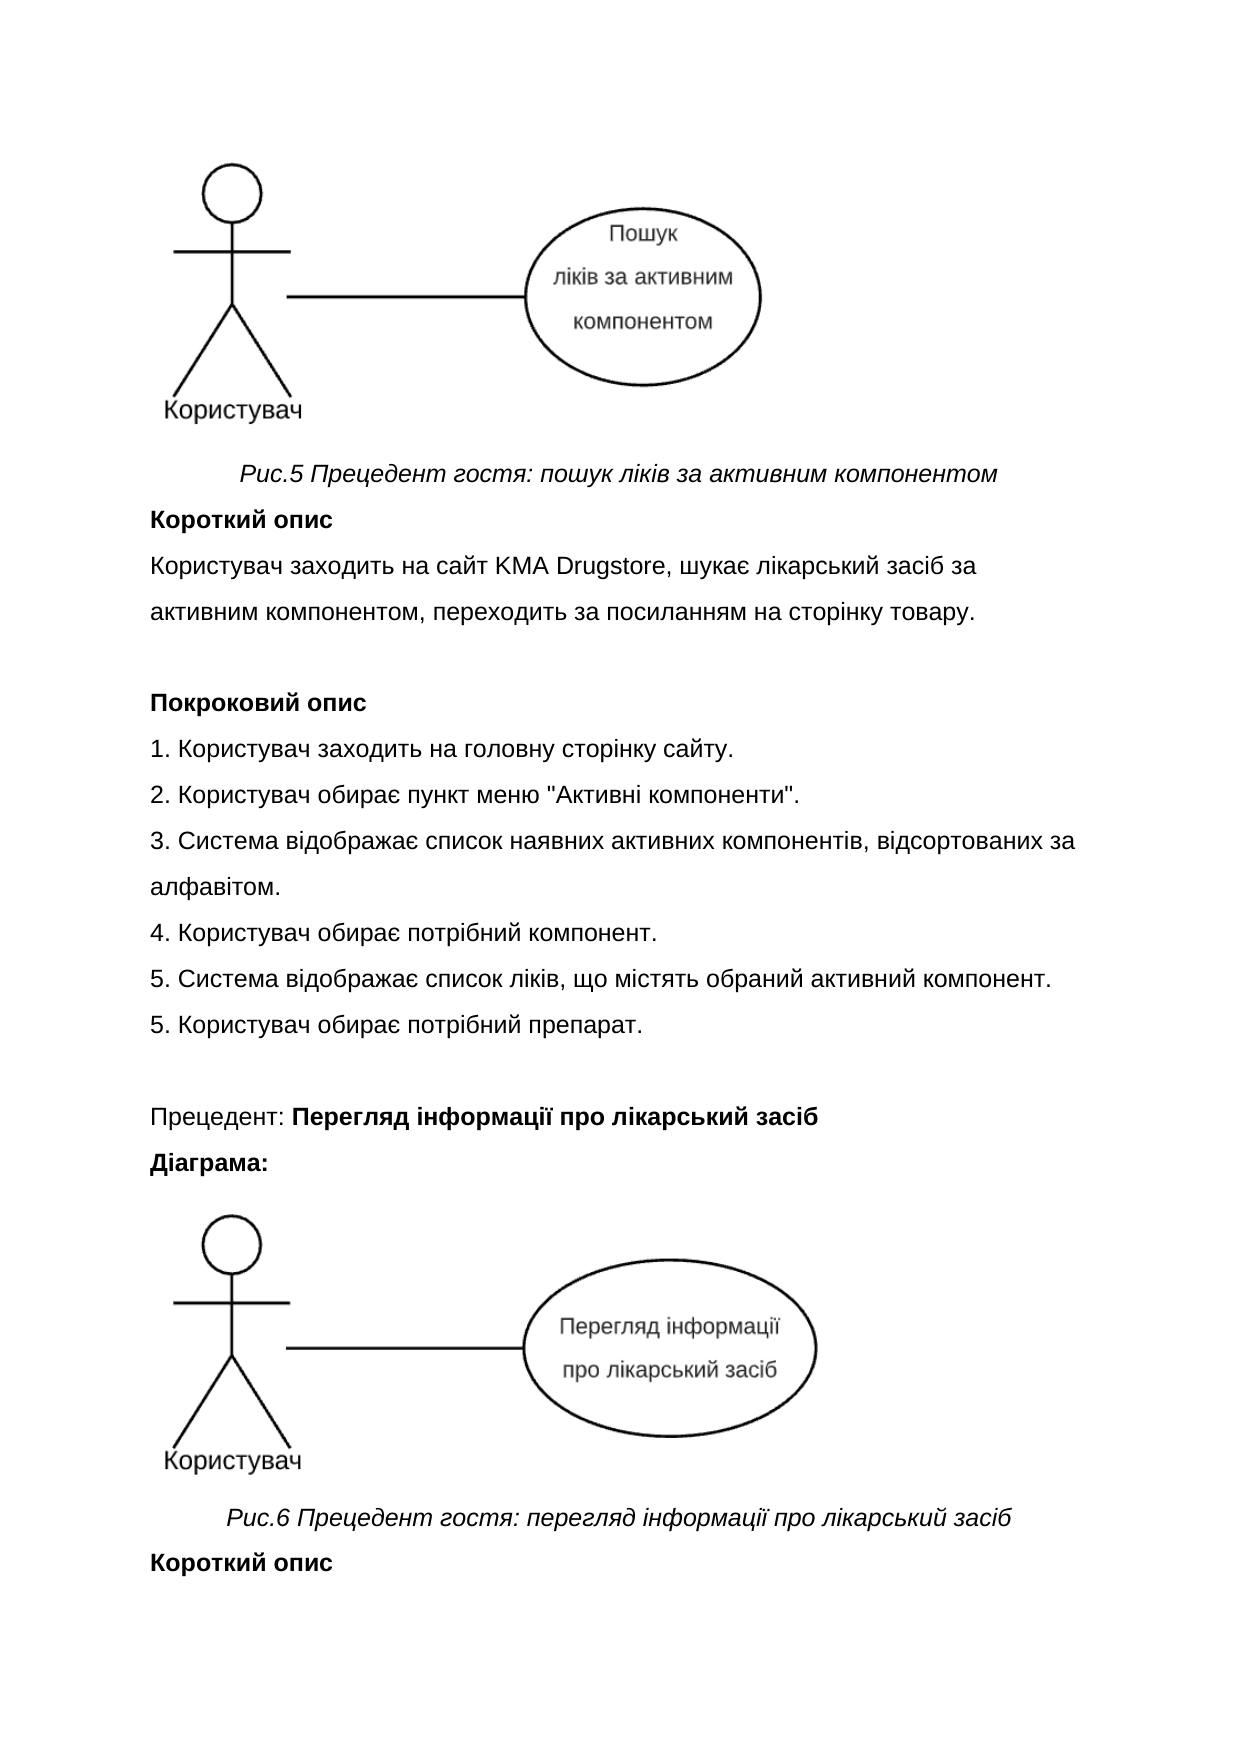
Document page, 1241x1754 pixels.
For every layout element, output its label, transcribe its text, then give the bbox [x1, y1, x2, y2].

text Короткий опис [150, 505, 1090, 533]
picture [150, 150, 781, 443]
text 5. Користувач обирає потрібний препарат. [150, 1010, 1090, 1039]
text 3. Система відображає список наявних активних компонентів, відсортованих за алфавітом. [150, 826, 1090, 901]
text Прецедент: Перегляд інформації про лікарський засіб [150, 1102, 1090, 1131]
picture [150, 1193, 829, 1487]
text Діаграма: [150, 1148, 1090, 1177]
text 1. Користувач заходить на головну сторінку сайту. [150, 734, 1090, 763]
text 5. Система відображає список ліків, що містять обраний активний компонент. [150, 964, 1090, 993]
text Користувач заходить на сайт KMA Drugstore, шукає лікарський засіб за активним компонентом, переходить за посиланням на сторінку товару. [150, 551, 1090, 625]
text 4. Користувач обирає потрібний компонент. [150, 918, 1090, 947]
text Рис.5 Прецедент гостя: пошук ліків за активним компонентом [150, 459, 1090, 487]
text Рис.6 Прецедент гостя: перегляд інформації про лікарський засіб [150, 1502, 1090, 1531]
text Короткий опис [150, 1548, 1090, 1590]
text 2. Користувач обирає пункт меню "Активні компоненти". [150, 780, 1090, 809]
text Покроковий опис [150, 688, 1090, 717]
